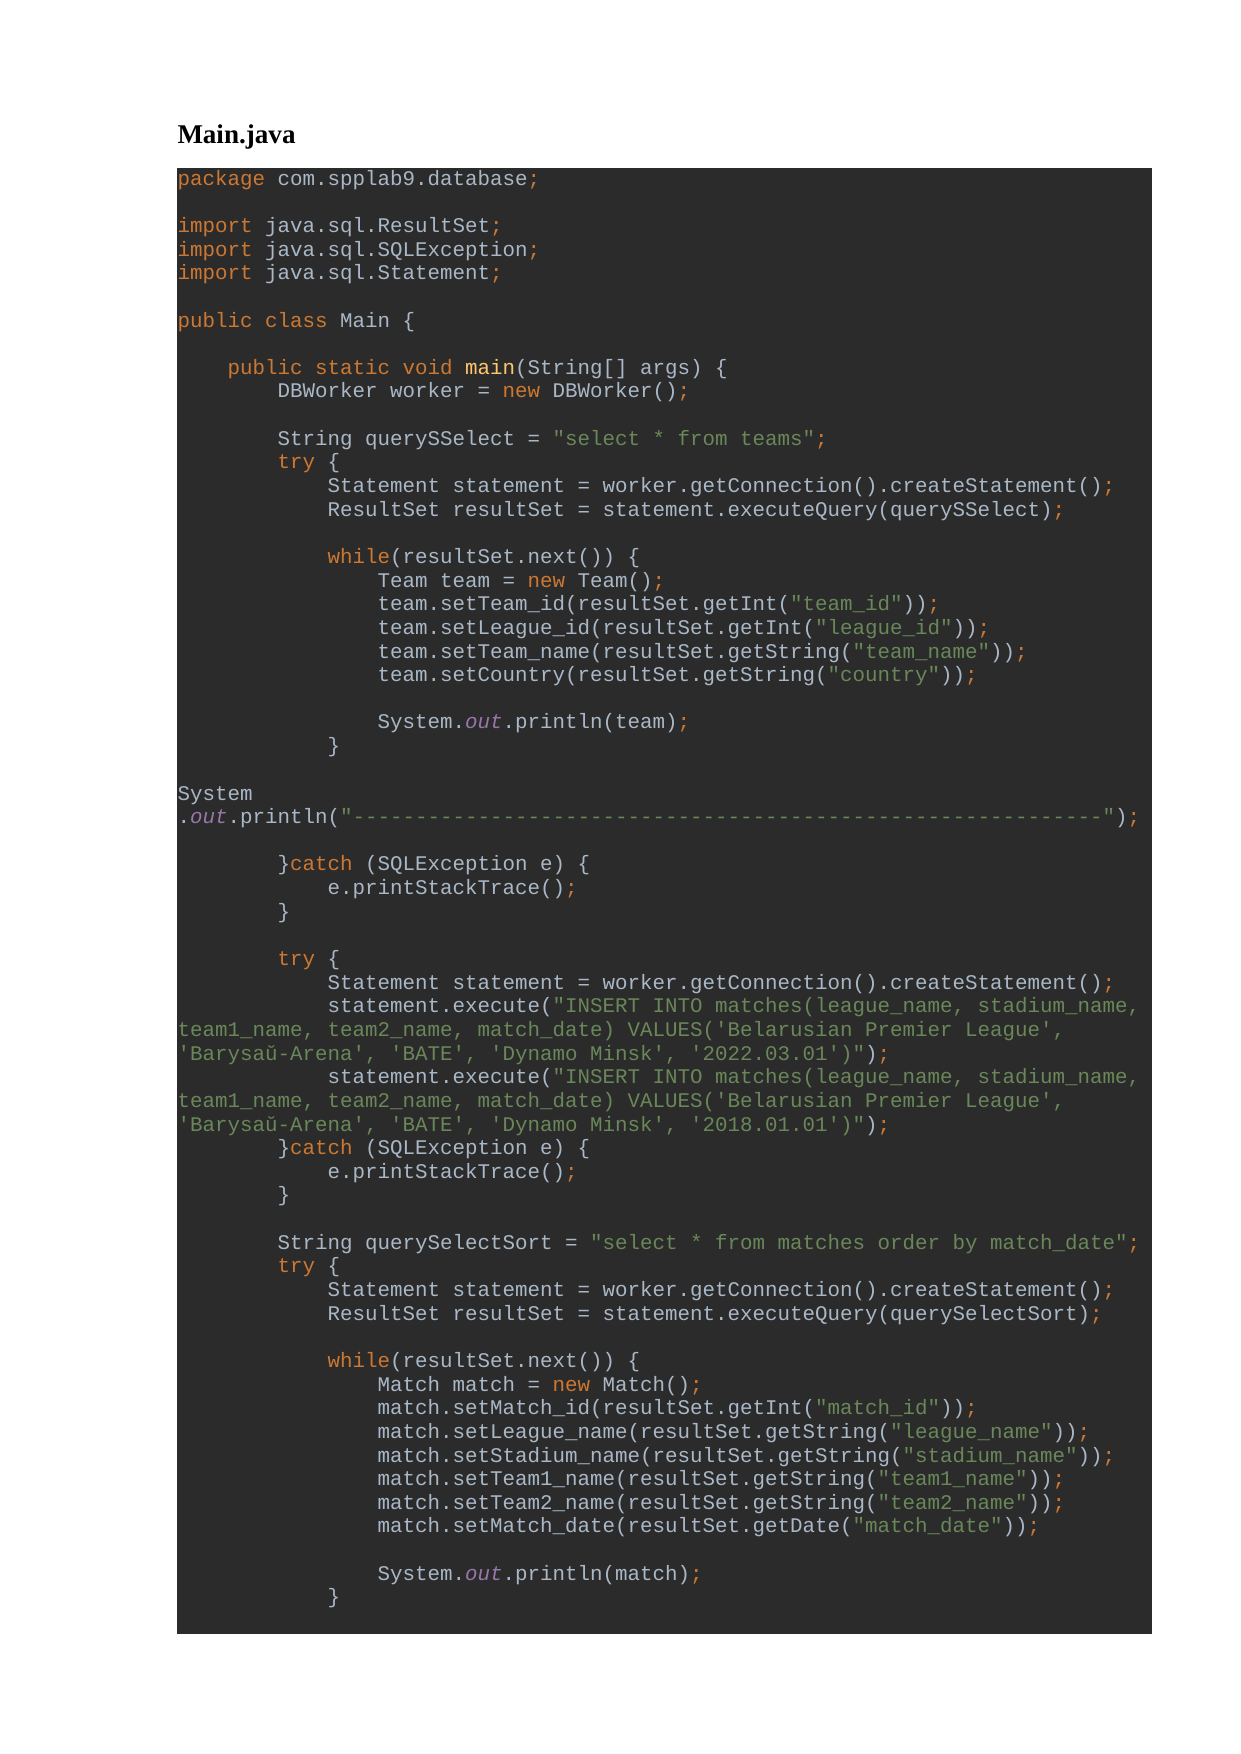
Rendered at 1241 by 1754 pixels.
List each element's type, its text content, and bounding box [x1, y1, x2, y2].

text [177, 168, 1152, 1634]
text Main.java [177, 118, 1152, 149]
